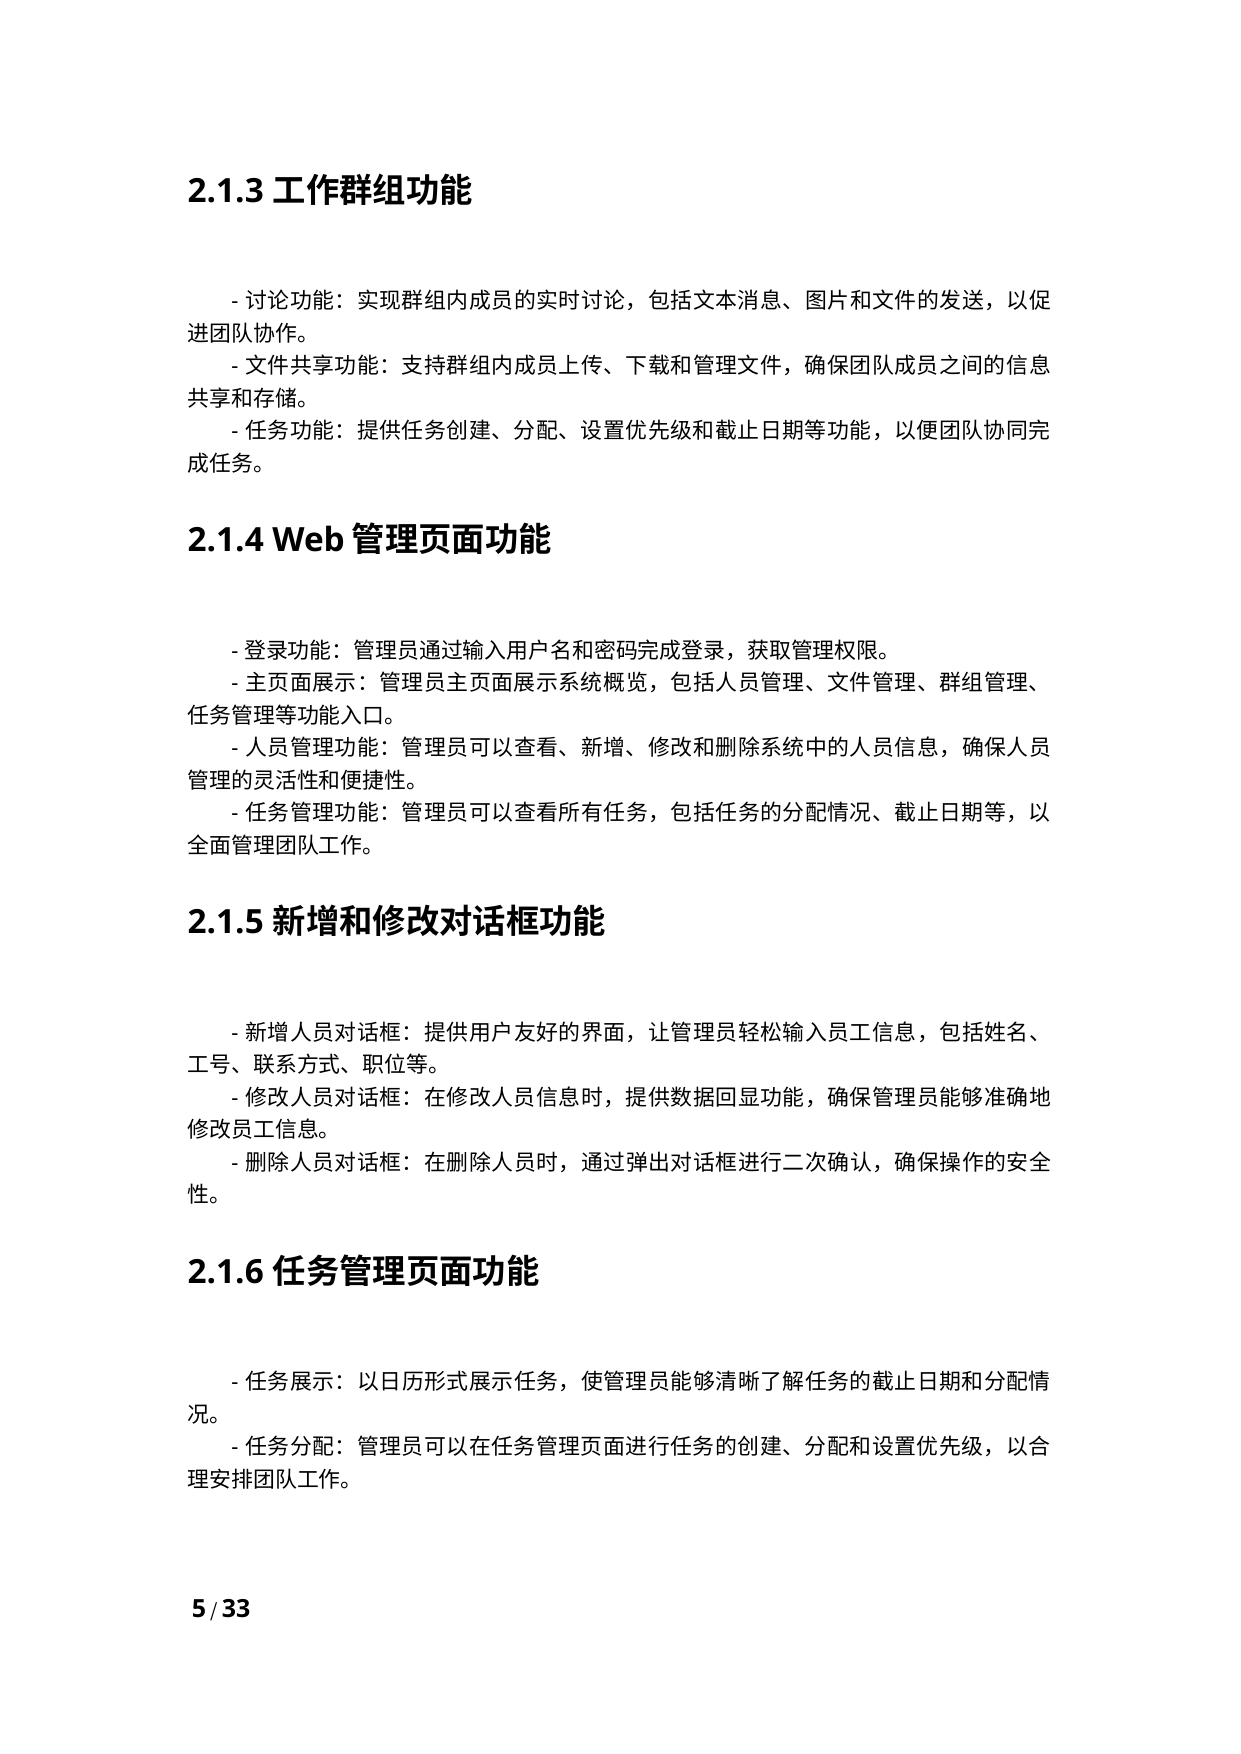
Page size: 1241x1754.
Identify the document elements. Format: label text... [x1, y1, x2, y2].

text - 讨论功能：实现群组内成员的实时讨论，包括文本消息、图片和文件的发送，以促进团队协作。 [187, 283, 1053, 348]
subtitle 2.1.5 新增和修改对话框功能 [187, 887, 1053, 952]
subtitle 2.1.4 Web管理页面功能 [187, 505, 1053, 570]
text - 任务分配：管理员可以在任务管理页面进行任务的创建、分配和设置优先级，以合理安排团队工作。 [187, 1429, 1053, 1494]
text - 任务管理功能：管理员可以查看所有任务，包括任务的分配情况、截止日期等，以全面管理团队工作。 [187, 795, 1053, 860]
text - 文件共享功能：支持群组内成员上传、下载和管理文件，确保团队成员之间的信息共享和存储。 [187, 348, 1053, 413]
subtitle 2.1.3 工作群组功能 [187, 156, 1053, 221]
text - 新增人员对话框：提供用户友好的界面，让管理员轻松输入员工信息，包括姓名、工号、联系方式、职位等。 [187, 1014, 1053, 1079]
text - 人员管理功能：管理员可以查看、新增、修改和删除系统中的人员信息，确保人员管理的灵活性和便捷性。 [187, 730, 1053, 795]
text - 删除人员对话框：在删除人员时，通过弹出对话框进行二次确认，确保操作的安全性。 [187, 1144, 1053, 1209]
subtitle 2.1.6 任务管理页面功能 [187, 1236, 1053, 1301]
text - 主页面展示：管理员主页面展示系统概览，包括人员管理、文件管理、群组管理、任务管理等功能入口。 [187, 665, 1053, 730]
text - 任务功能：提供任务创建、分配、设置优先级和截止日期等功能，以便团队协同完成任务。 [187, 413, 1053, 478]
text - 修改人员对话框：在修改人员信息时，提供数据回显功能，确保管理员能够准确地修改员工信息。 [187, 1079, 1053, 1144]
text - 登录功能：管理员通过输入用户名和密码完成登录，获取管理权限。 [187, 632, 1053, 665]
text - 任务展示：以日历形式展示任务，使管理员能够清晰了解任务的截止日期和分配情况。 [187, 1364, 1053, 1429]
